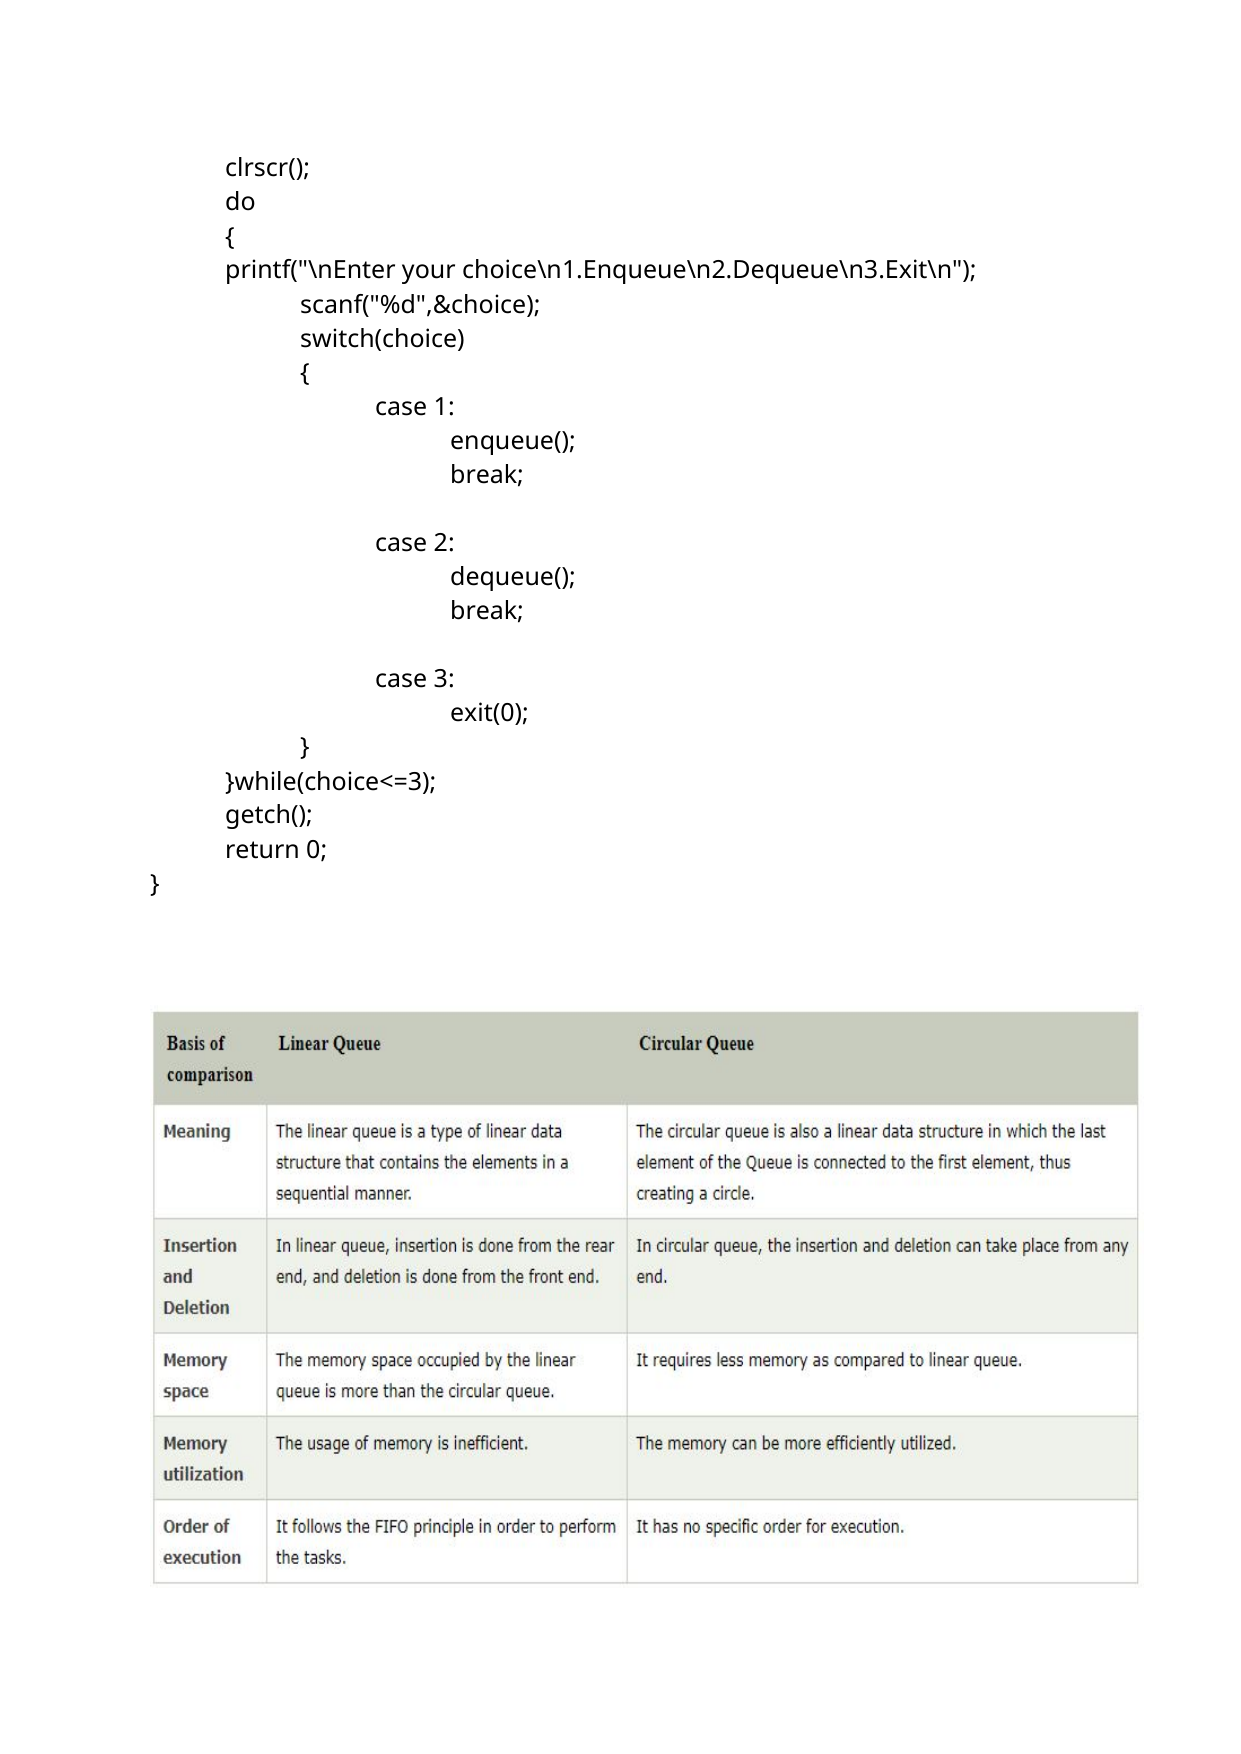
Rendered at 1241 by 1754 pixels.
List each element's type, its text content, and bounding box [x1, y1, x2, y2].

picture [150, 1005, 1144, 1588]
text clrscr(); [150, 150, 1090, 184]
text do [150, 184, 1090, 218]
text case 1: [150, 388, 1090, 422]
text return 0; [150, 831, 1090, 865]
text getch(); [150, 797, 1090, 831]
text { [150, 218, 1090, 252]
text case 2: [150, 525, 1090, 559]
text scanf("%d",&choice); [150, 286, 1090, 320]
text printf("\nEnter your choice\n1.Enqueue\n2.Dequeue\n3.Exit\n"); [150, 252, 1090, 286]
text exit(0); [150, 695, 1090, 729]
text }while(choice<=3); [150, 763, 1090, 797]
text dequeue(); [150, 559, 1090, 593]
text switch(choice) [150, 320, 1090, 354]
text } [150, 729, 1090, 763]
text break; [150, 593, 1090, 627]
text case 3: [150, 661, 1090, 695]
text break; [150, 457, 1090, 491]
text { [150, 354, 1090, 388]
text enqueue(); [150, 422, 1090, 457]
text } [150, 865, 1090, 899]
